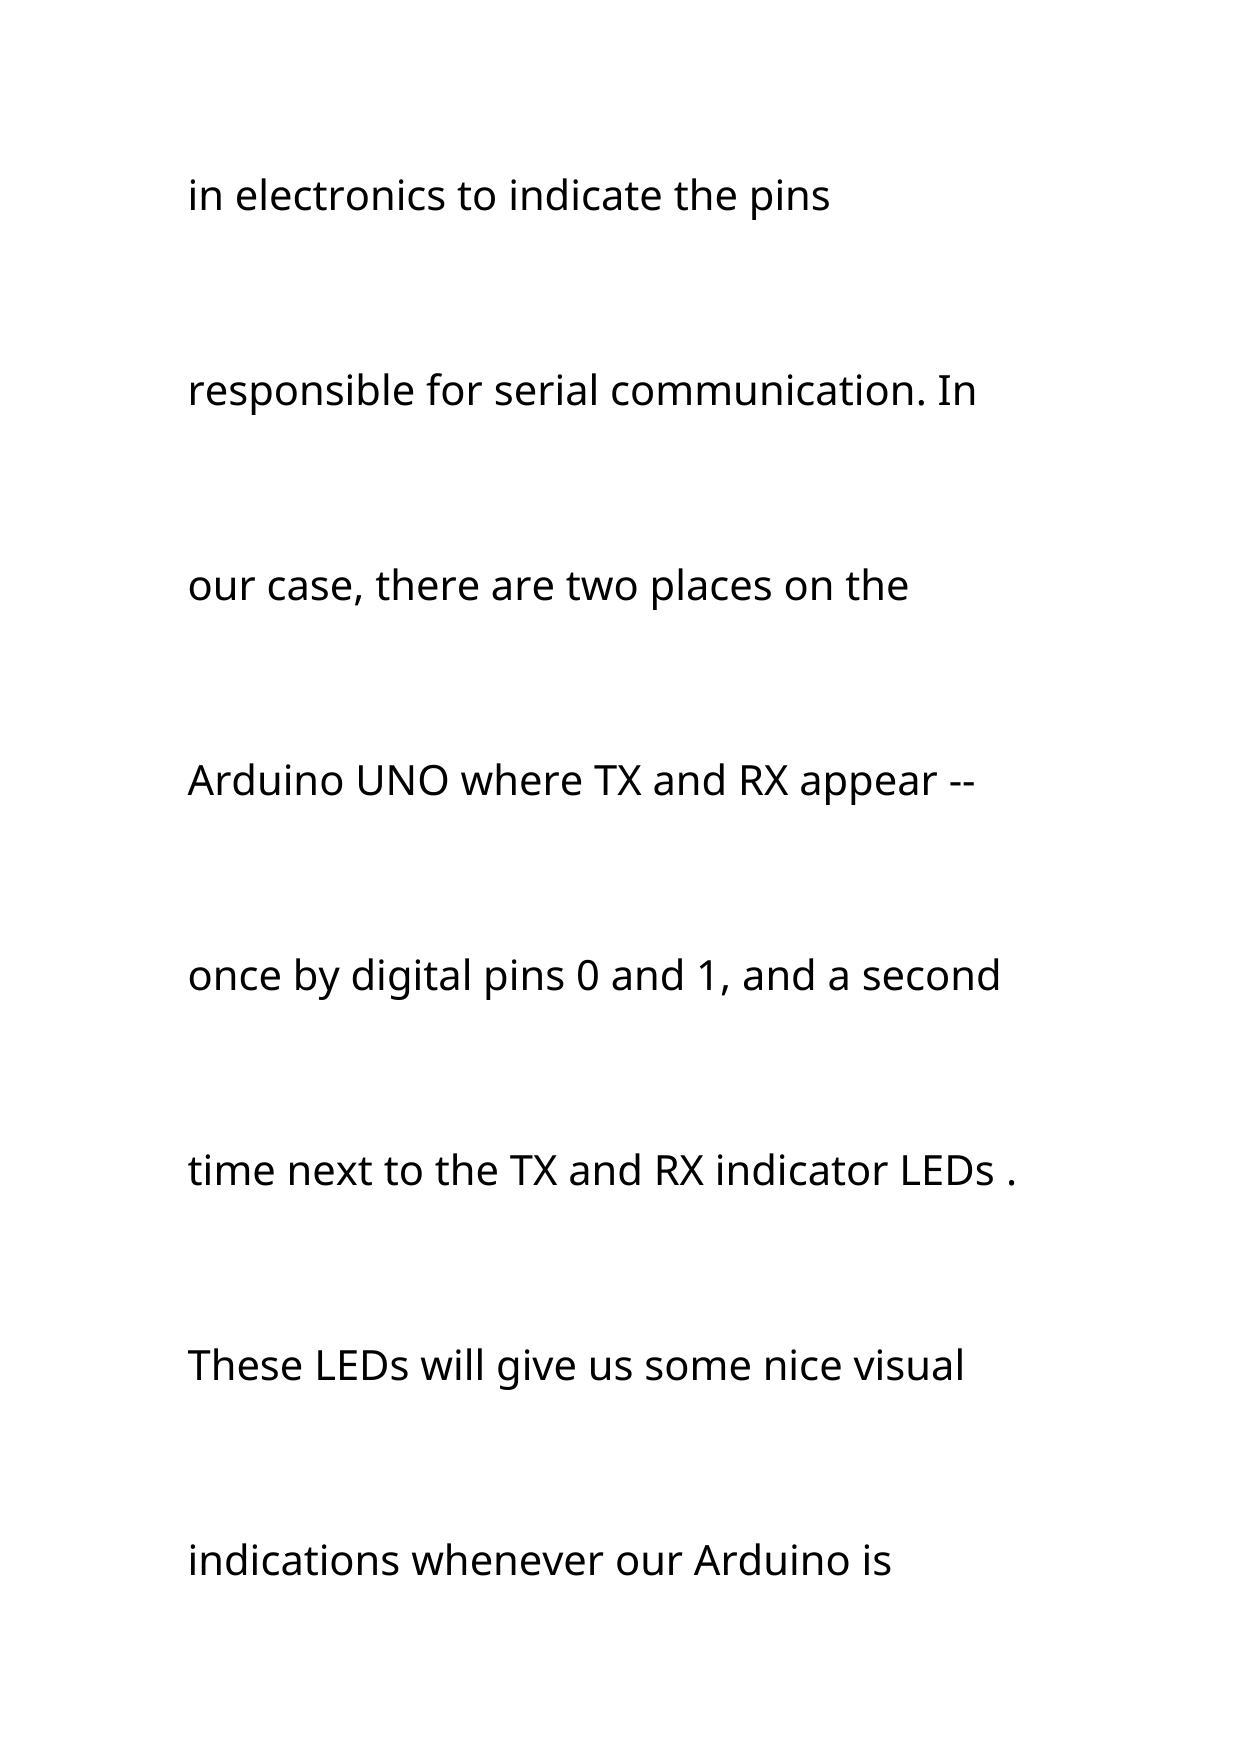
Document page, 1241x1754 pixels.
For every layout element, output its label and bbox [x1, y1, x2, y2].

text [187, 162, 1053, 1592]
